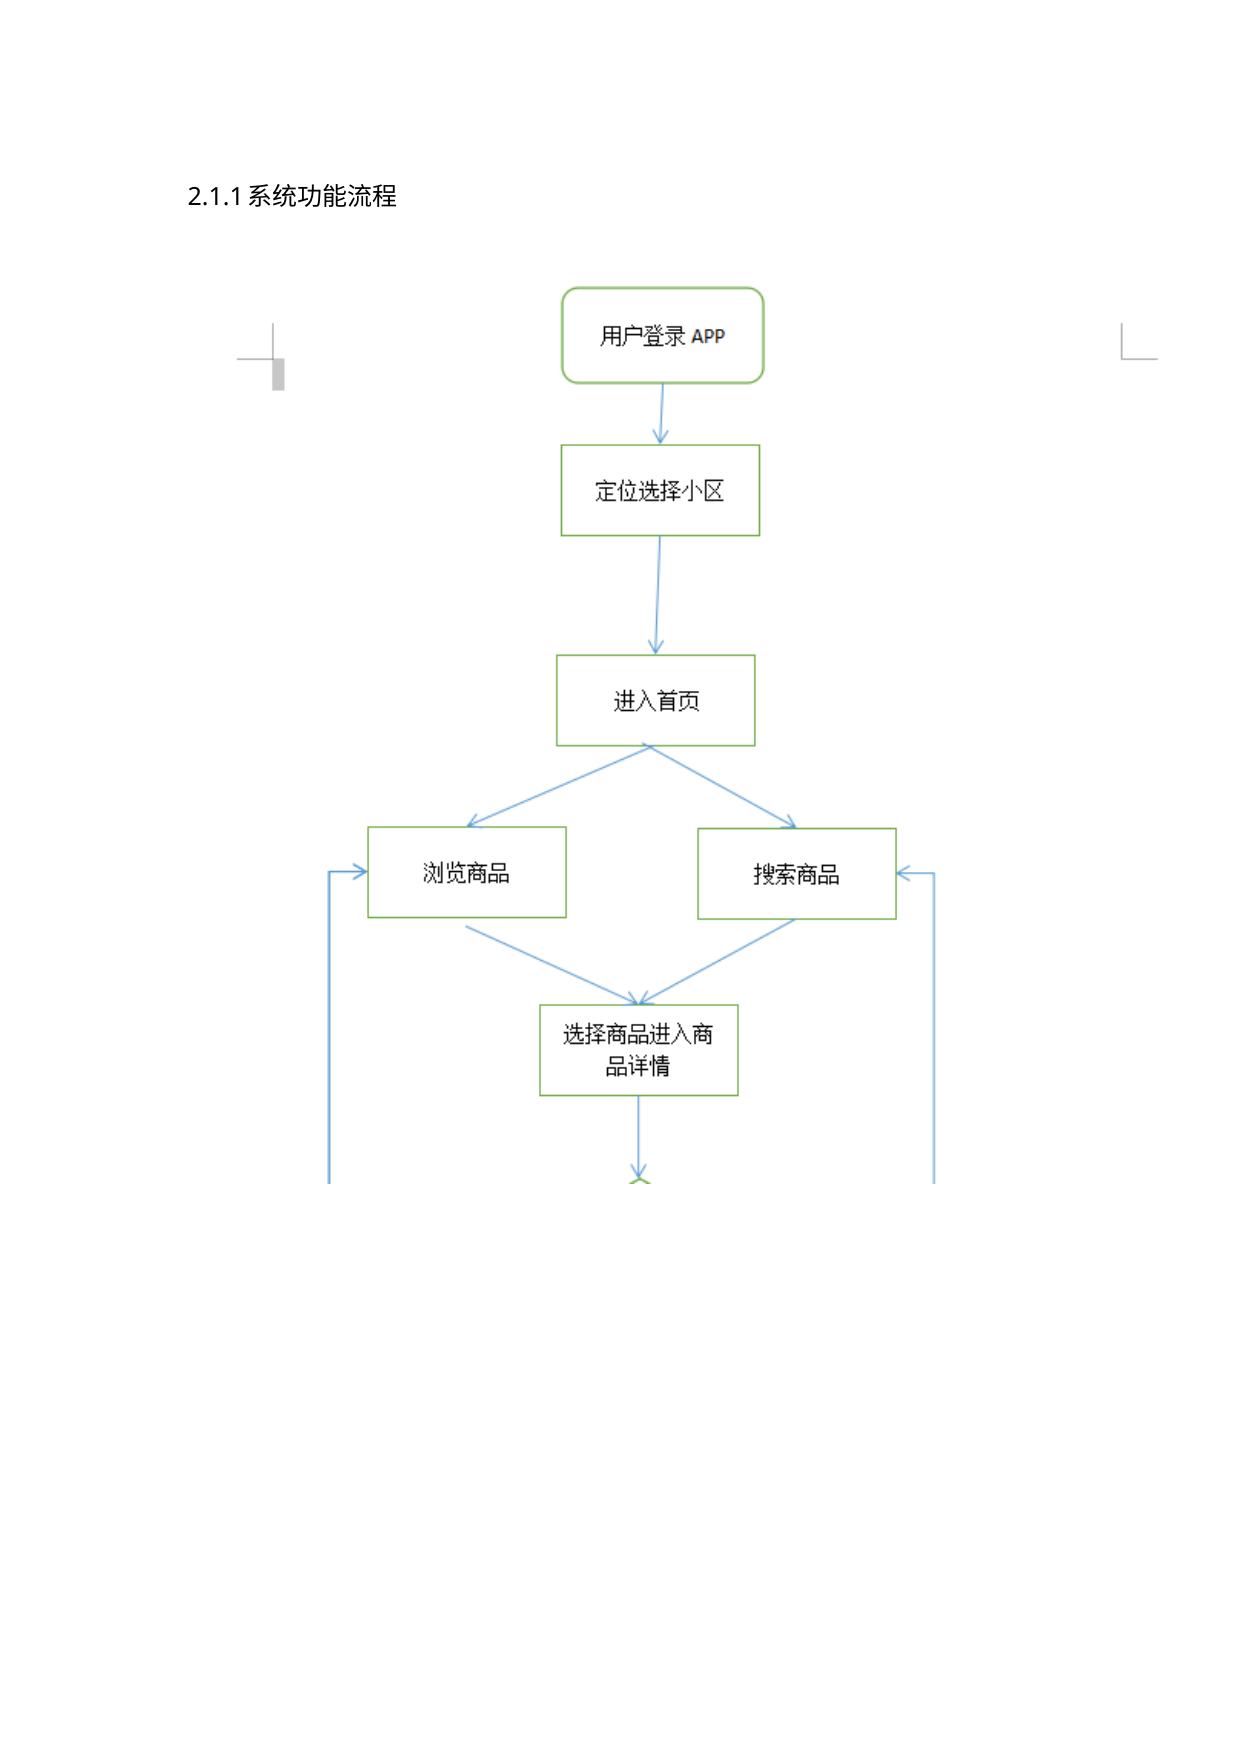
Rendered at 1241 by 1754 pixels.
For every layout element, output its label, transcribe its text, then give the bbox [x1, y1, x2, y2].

subtitle 系统功能流程 [187, 162, 1053, 227]
picture [231, 262, 1201, 1184]
